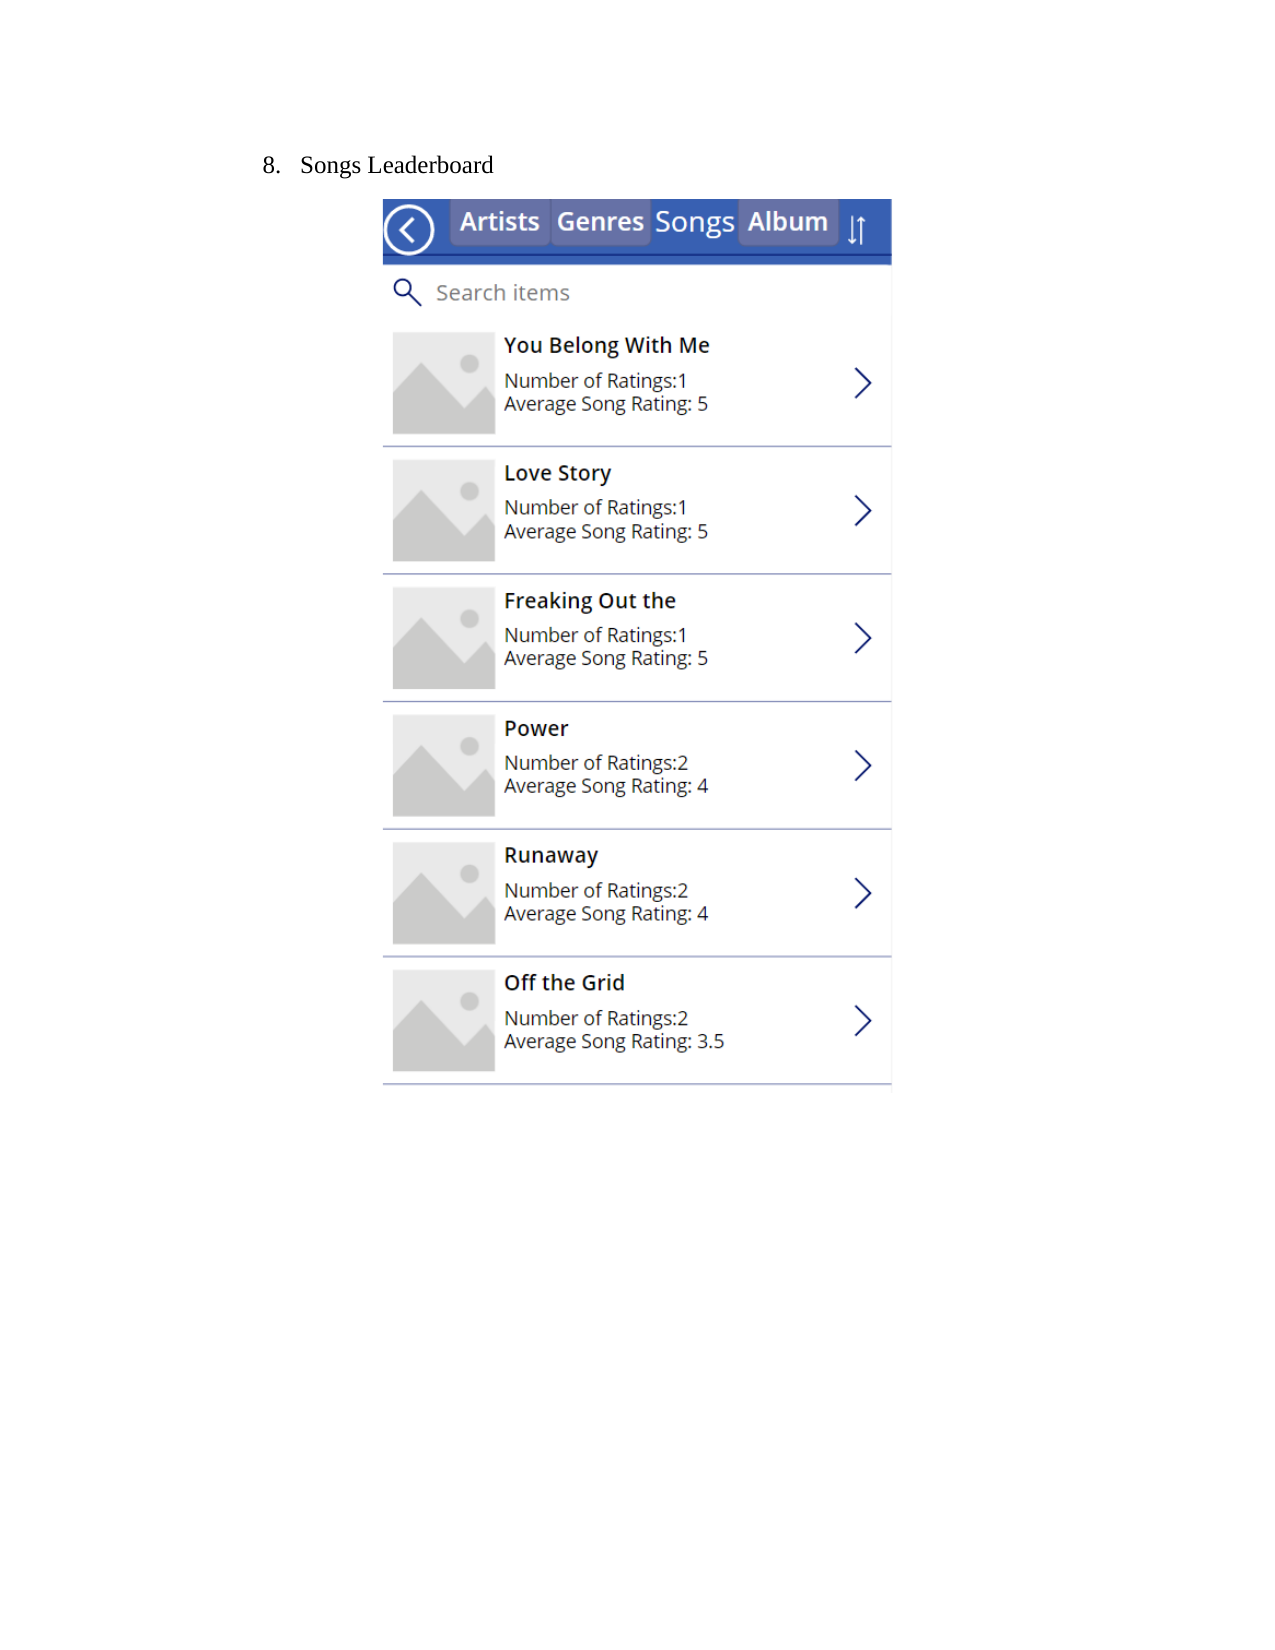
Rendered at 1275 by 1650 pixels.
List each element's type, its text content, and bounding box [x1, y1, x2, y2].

picture [382, 199, 893, 1093]
list Songs Leaderboard [262, 150, 1125, 179]
